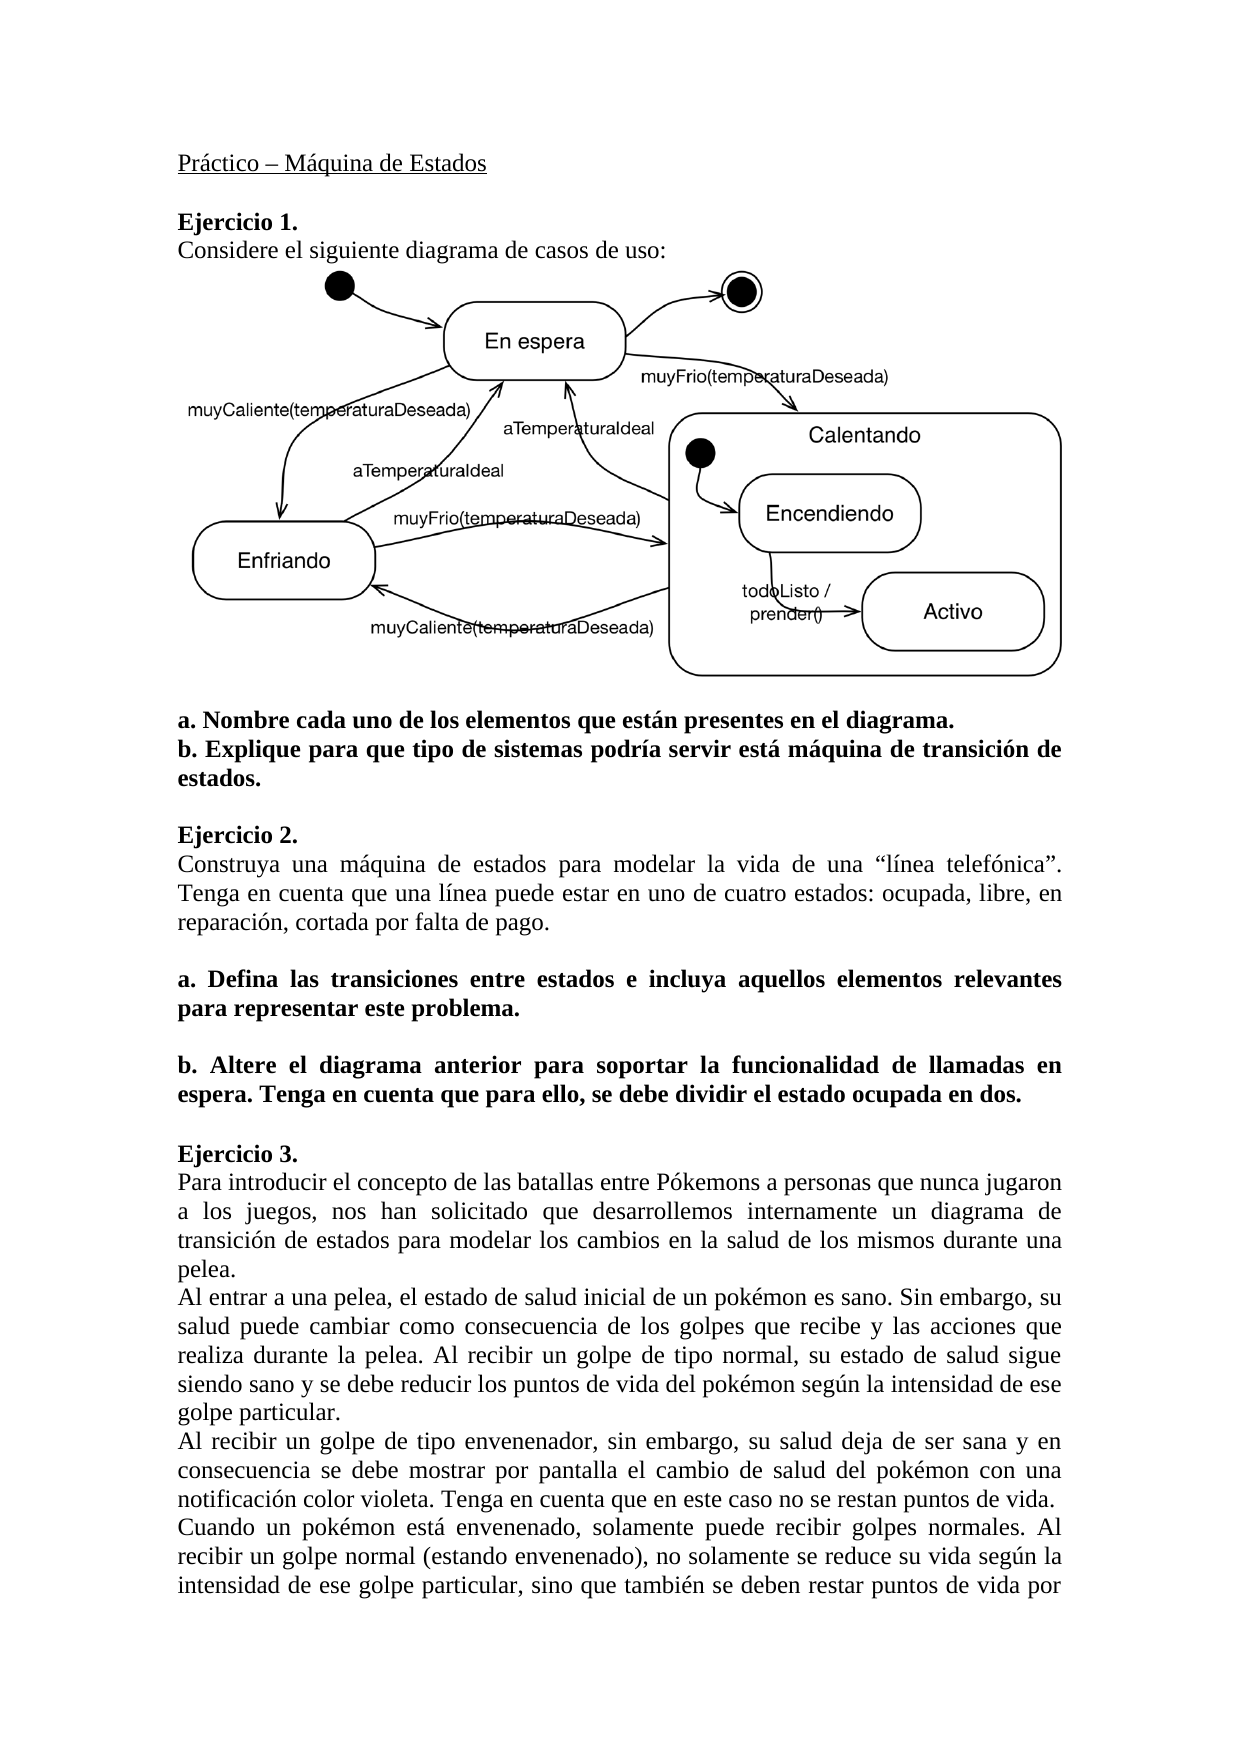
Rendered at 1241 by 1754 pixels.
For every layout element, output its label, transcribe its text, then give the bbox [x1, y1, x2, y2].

picture [177, 264, 1062, 677]
text Ejercicio 2. [177, 821, 1063, 849]
text Para introducir el concepto de las batallas entre Pókemons a personas que nunca jugaron a los juegos, nos han solicitado que desarrollemos internamente un diagrama de transición de estados para modelar los cambios en la salud de los mismos durante una pelea. [177, 1167, 1063, 1282]
text a. Nombre cada uno de los elementos que están presentes en el diagrama. [177, 706, 1063, 734]
text b. Explique para que tipo de sistemas podría servir está máquina de transición de estados. [177, 734, 1063, 792]
text Al recibir un golpe de tipo envenenador, sin embargo, su salud deja de ser sana y en consecuencia se debe mostrar por pantalla el cambio de salud del pokémon con una notificación color violeta. Tenga en cuenta que en este caso no se restan puntos de vida. [177, 1426, 1063, 1512]
text a. Defina las transiciones entre estados e incluya aquellos elementos relevantes para representar este problema. [177, 964, 1063, 1022]
text Construya una máquina de estados para modelar la vida de una “línea telefónica”. Tenga en cuenta que una línea puede estar en uno de cuatro estados: ocupada, libre, en reparación, cortada por falta de pago. [177, 849, 1063, 936]
text Al entrar a una pelea, el estado de salud inicial de un pokémon es sano. Sin embargo, su salud puede cambiar como consecuencia de los golpes que recibe y las acciones que realiza durante la pelea. Al recibir un golpe de tipo normal, su estado de salud sigue siendo sano y se debe reducir los puntos de vida del pokémon según la intensidad de ese golpe particular. [177, 1282, 1063, 1426]
text Considere el siguiente diagrama de casos de uso: [177, 236, 1063, 264]
text Ejercicio 1. [177, 207, 1063, 236]
text Práctico – Máquina de Estados [177, 148, 1063, 176]
text b. Altere el diagrama anterior para soportar la funcionalidad de llamadas en espera. Tenga en cuenta que para ello, se debe dividir el estado ocupada en dos. [177, 1051, 1063, 1108]
text Ejercicio 3. [177, 1139, 1063, 1167]
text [177, 1512, 1063, 1599]
